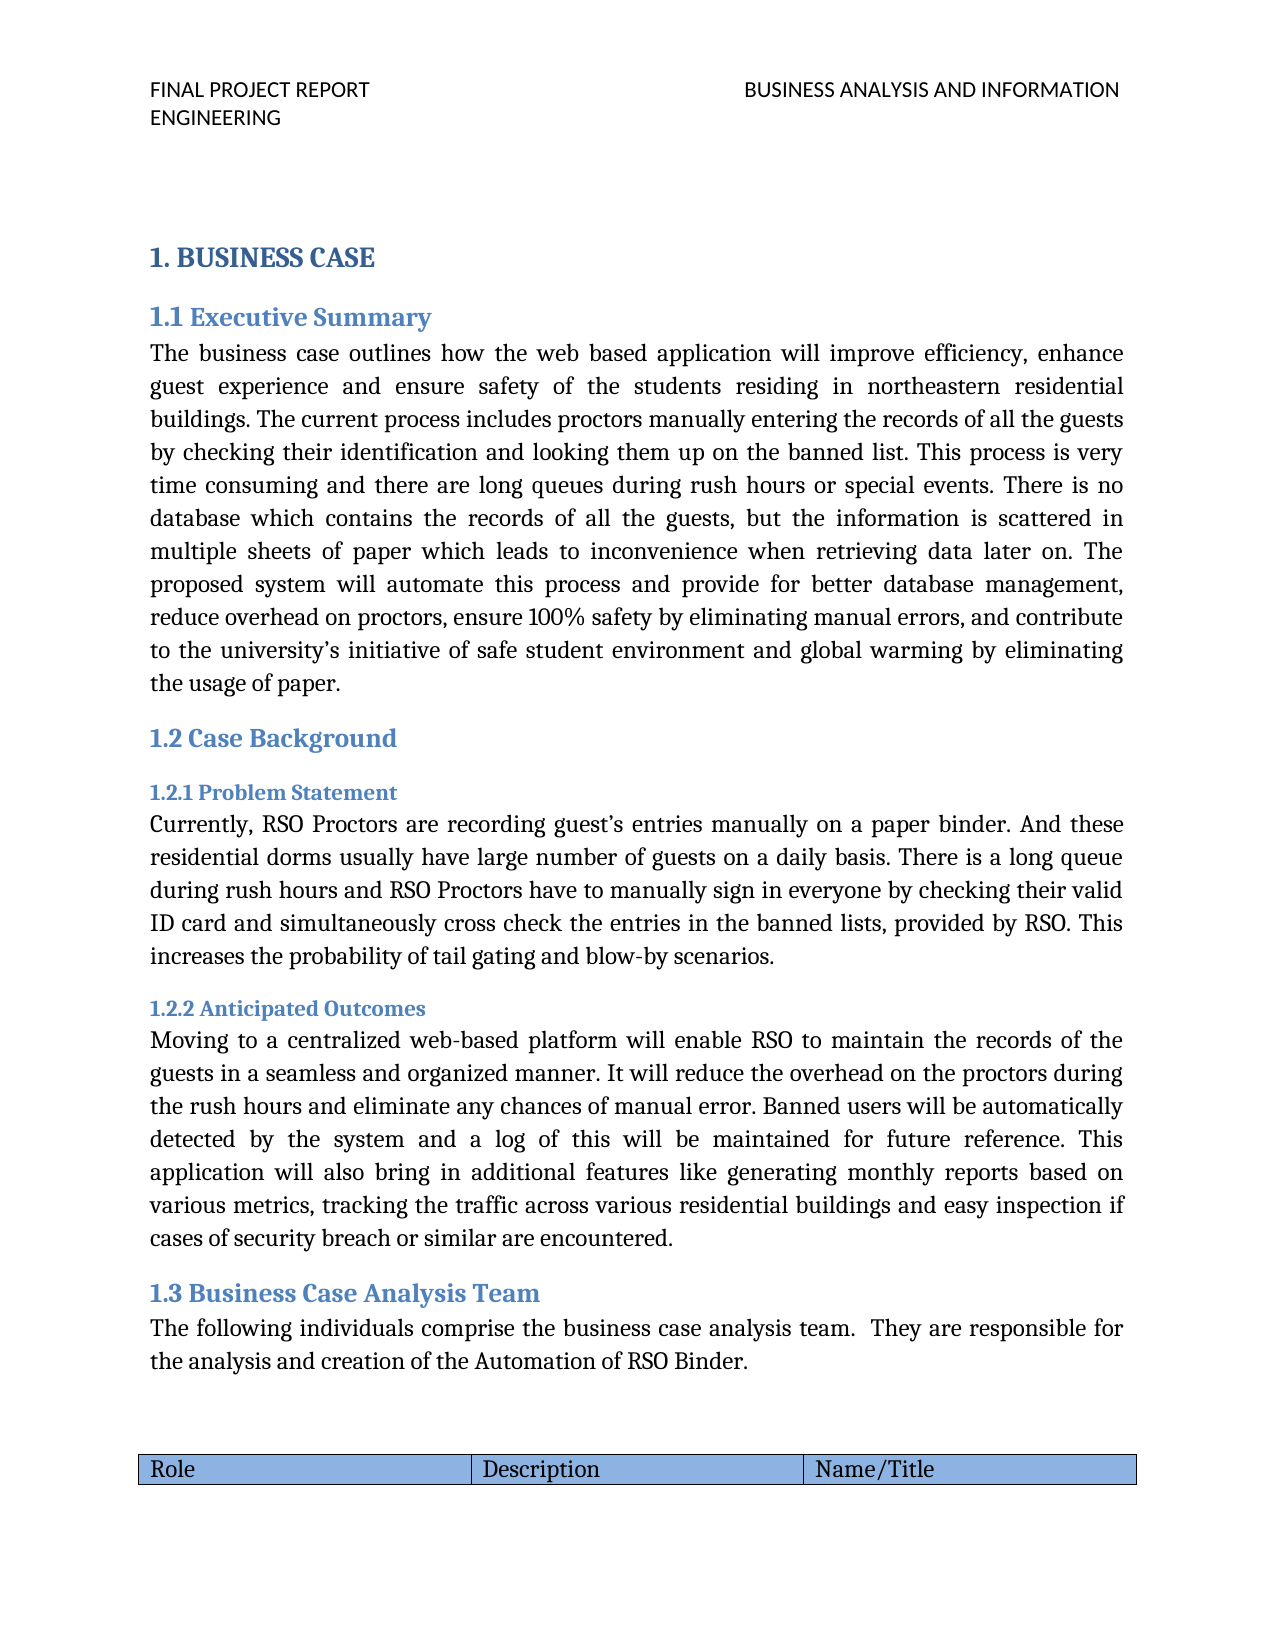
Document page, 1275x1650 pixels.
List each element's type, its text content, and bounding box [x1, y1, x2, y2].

text Currently, RSO Proctors are recording guest’s entries manually on a paper binder. And these residential dorms usually have large number of guests on a daily basis. There is a long queue during rush hours and RSO Proctors have to manually sign in everyone by checking their valid ID card and simultaneously cross check the entries in the banned lists, provided by RSO. This increases the probability of tail gating and blow-by scenarios. [150, 810, 1125, 971]
subtitle 1.2.2 Anticipated Outcomes [150, 996, 1125, 1022]
subtitle 1.2.1 Problem Statement [150, 779, 1125, 806]
subtitle 1.2 Case Background [150, 723, 1125, 754]
text Moving to a centralized web-based platform will enable RSO to maintain the records of the guests in a seamless and organized manner. It will reduce the overhead on the proctors during the rush hours and eliminate any chances of manual error. Banned users will be automatically detected by the system and a log of this will be maintained for future reference. This application will also bring in additional features like generating monthly reports based on various metrics, tracking the traffic across various residential buildings and easy inspection if cases of security breach or similar are encountered. [150, 1026, 1125, 1253]
subtitle 1. BUSINESS CASE [150, 241, 1125, 274]
text The following individuals comprise the business case analysis team. They are responsible for the analysis and creation of the Automation of RSO Binder. [150, 1313, 1125, 1375]
text The business case outlines how the web based application will improve efficiency, enhance guest experience and ensure safety of the students residing in northeastern residential buildings. The current process includes proctors manually entering the records of all the guests by checking their identification and looking them up on the banned list. This process is very time consuming and there are long queues during rush hours or special events. There is no database which contains the records of all the guests, but the information is scattered in multiple sheets of paper which leads to inconvenience when retrieving data later on. The proposed system will automate this process and provide for better database management, reduce overhead on proctors, ensure 100% safety by eliminating manual errors, and contribute to the university’s initiative of safe student environment and global warming by eliminating the usage of paper. [150, 339, 1125, 698]
table_header Name/Title [804, 1455, 1136, 1484]
table_header Description [472, 1455, 803, 1484]
table_header Role [139, 1455, 471, 1484]
subtitle 1.3 Business Case Analysis Team [150, 1278, 1125, 1309]
subtitle 1.1 Executive Summary [150, 300, 1125, 334]
